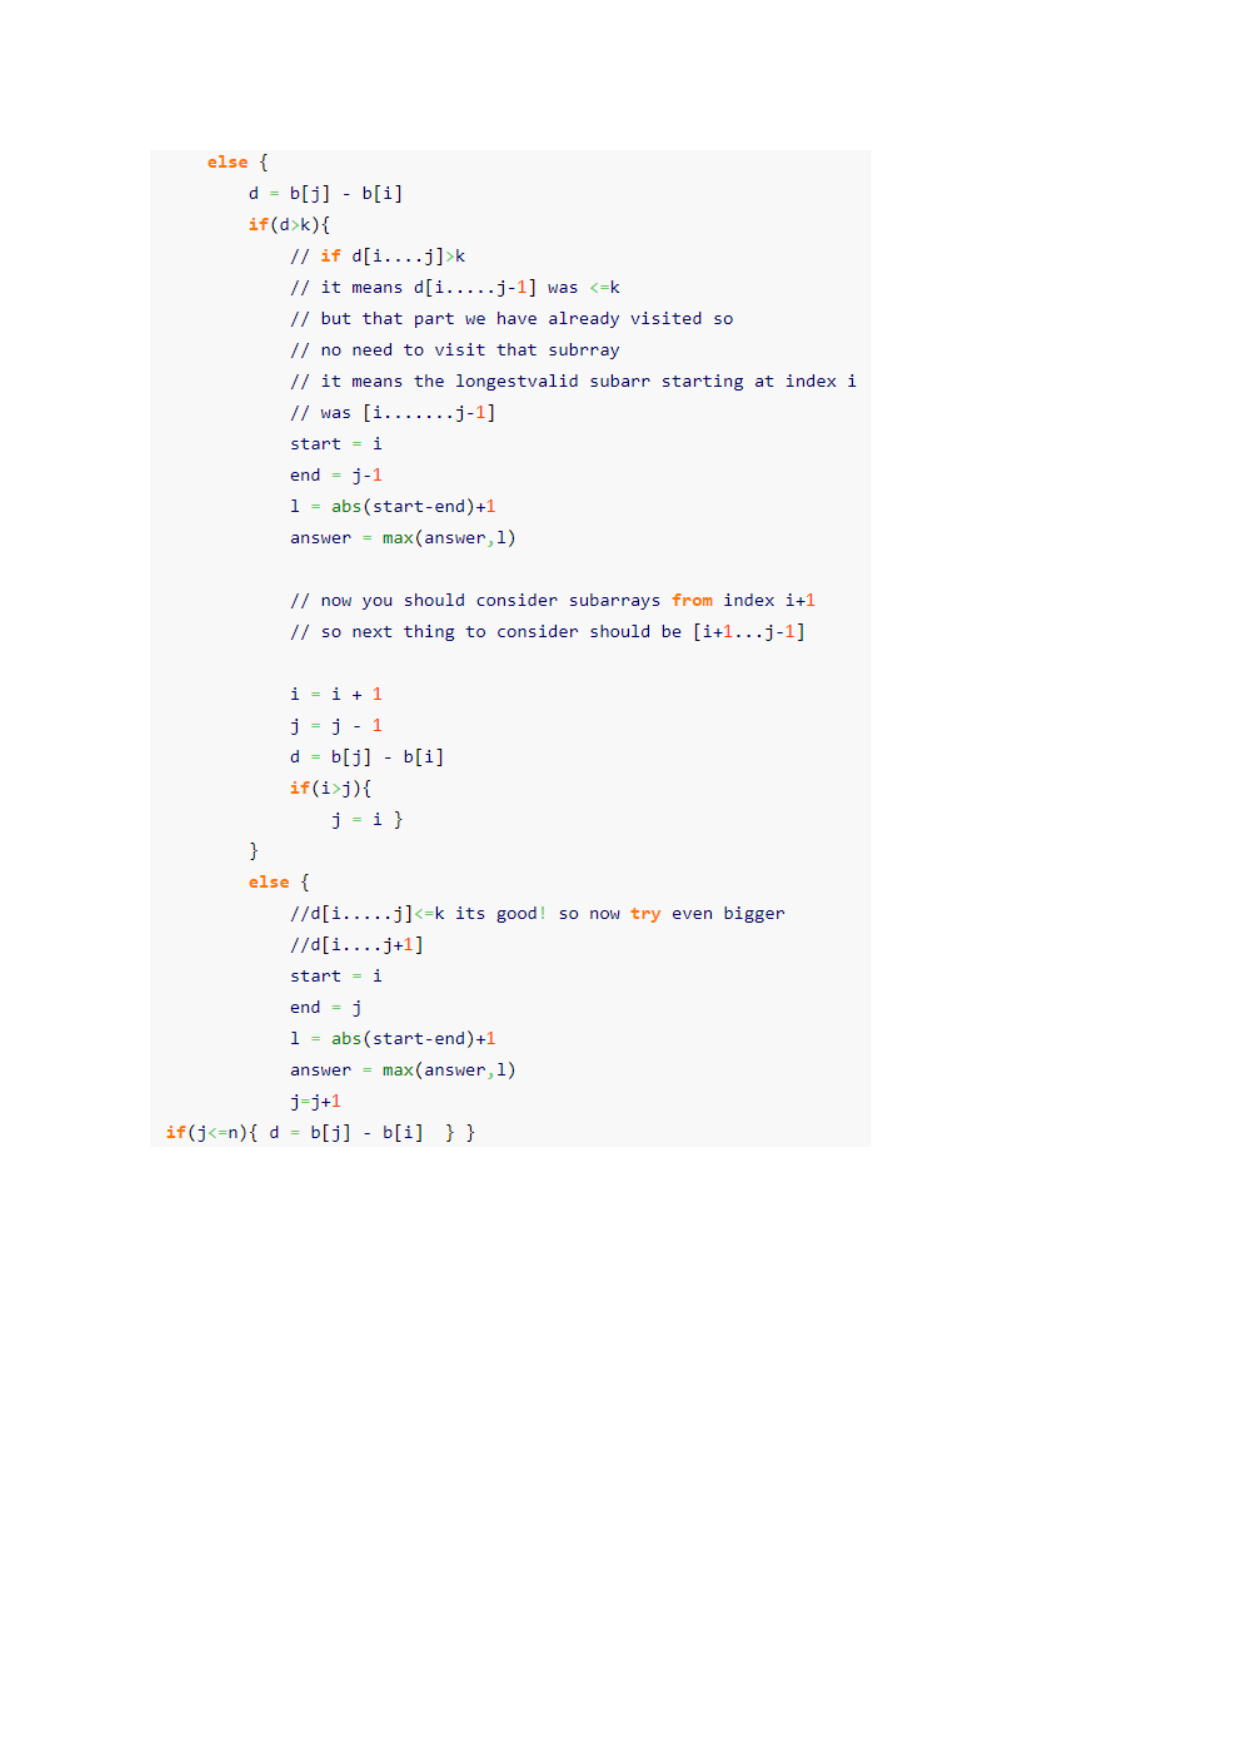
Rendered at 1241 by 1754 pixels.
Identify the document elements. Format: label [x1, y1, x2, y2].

picture [150, 150, 872, 1147]
